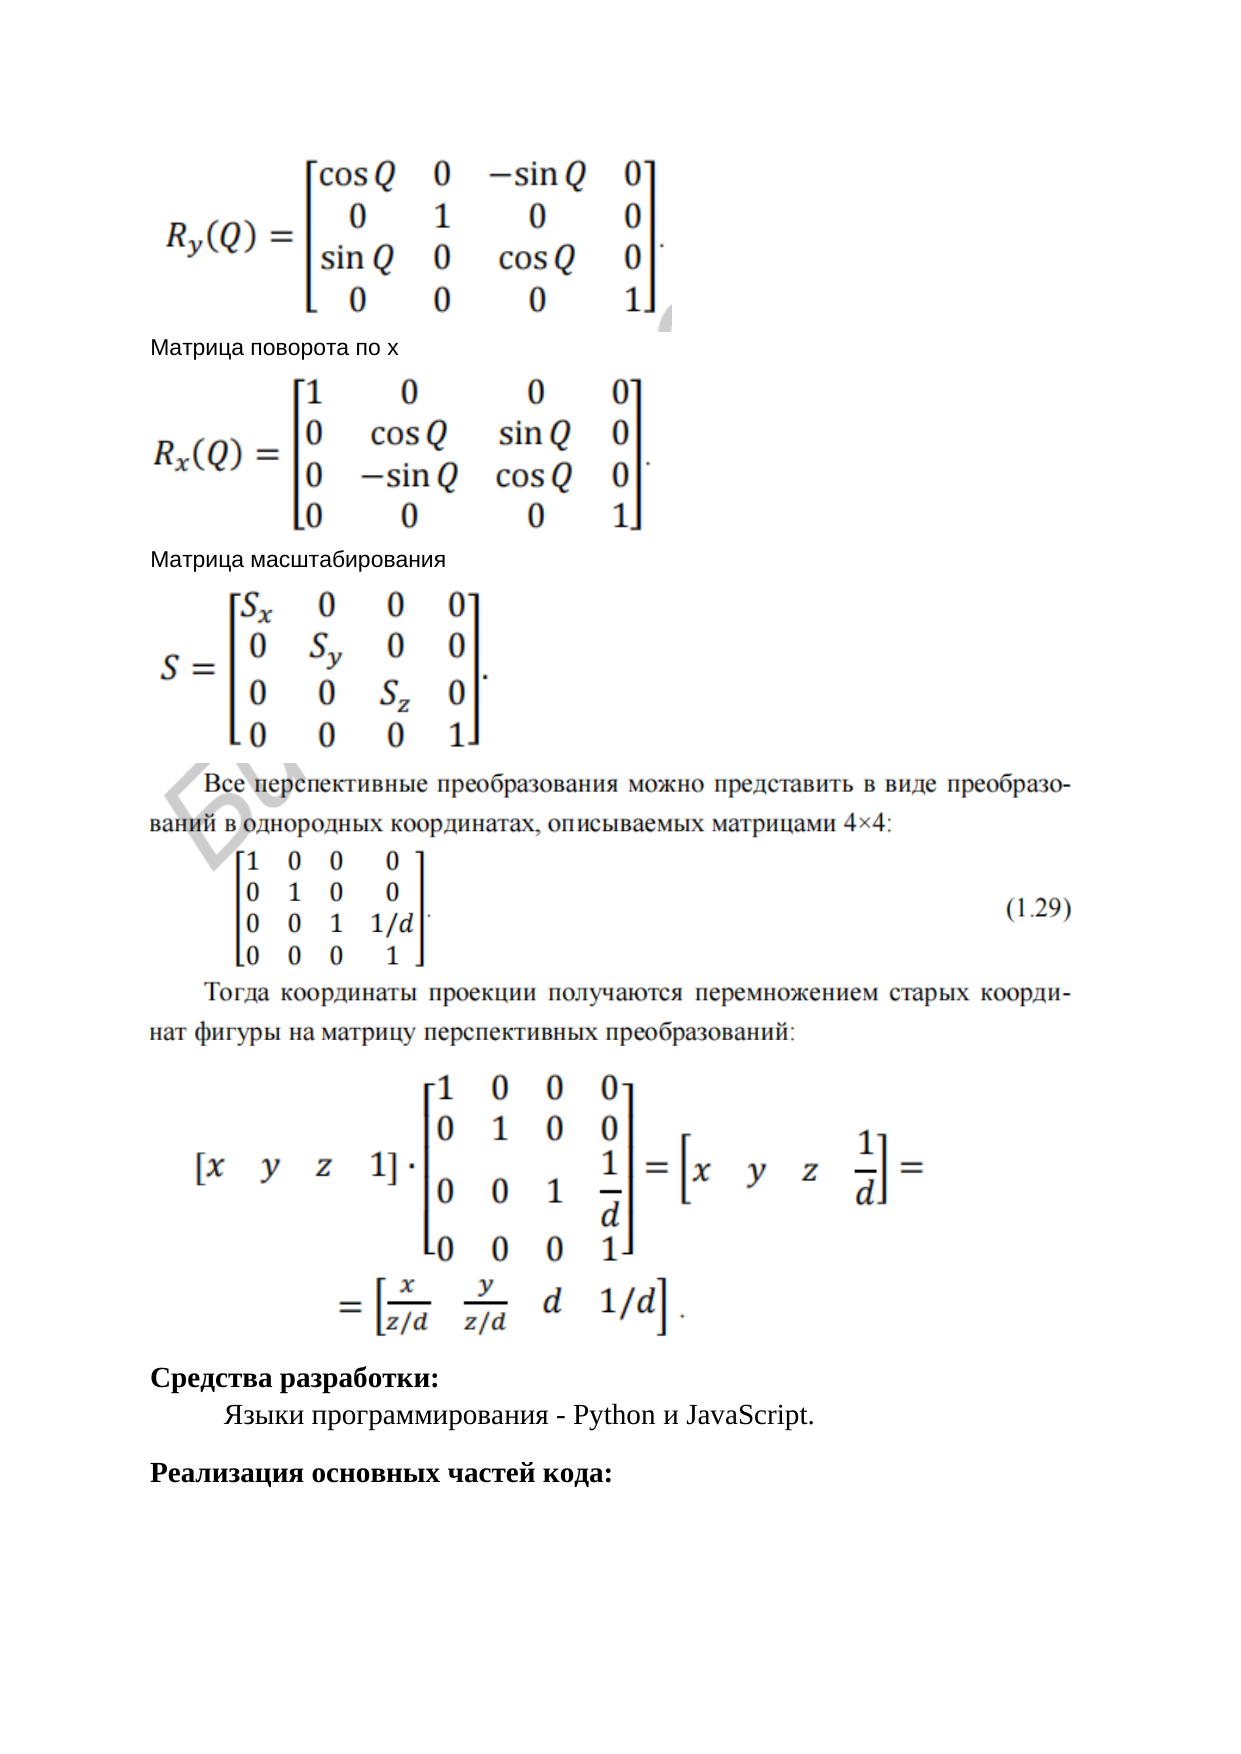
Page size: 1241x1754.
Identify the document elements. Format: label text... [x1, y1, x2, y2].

picture [150, 363, 691, 543]
text Матрица поворота по x [150, 334, 1090, 360]
text Матрица масштабирования [150, 546, 1090, 572]
list Реализация основных частей кода: [150, 1455, 1090, 1489]
picture [150, 150, 672, 332]
picture [150, 575, 507, 761]
picture [150, 1054, 966, 1358]
list Языки программирования - Python и JavaScript. [150, 1397, 1090, 1431]
picture [150, 763, 1090, 1052]
text Средства разработки: [150, 1360, 1090, 1394]
